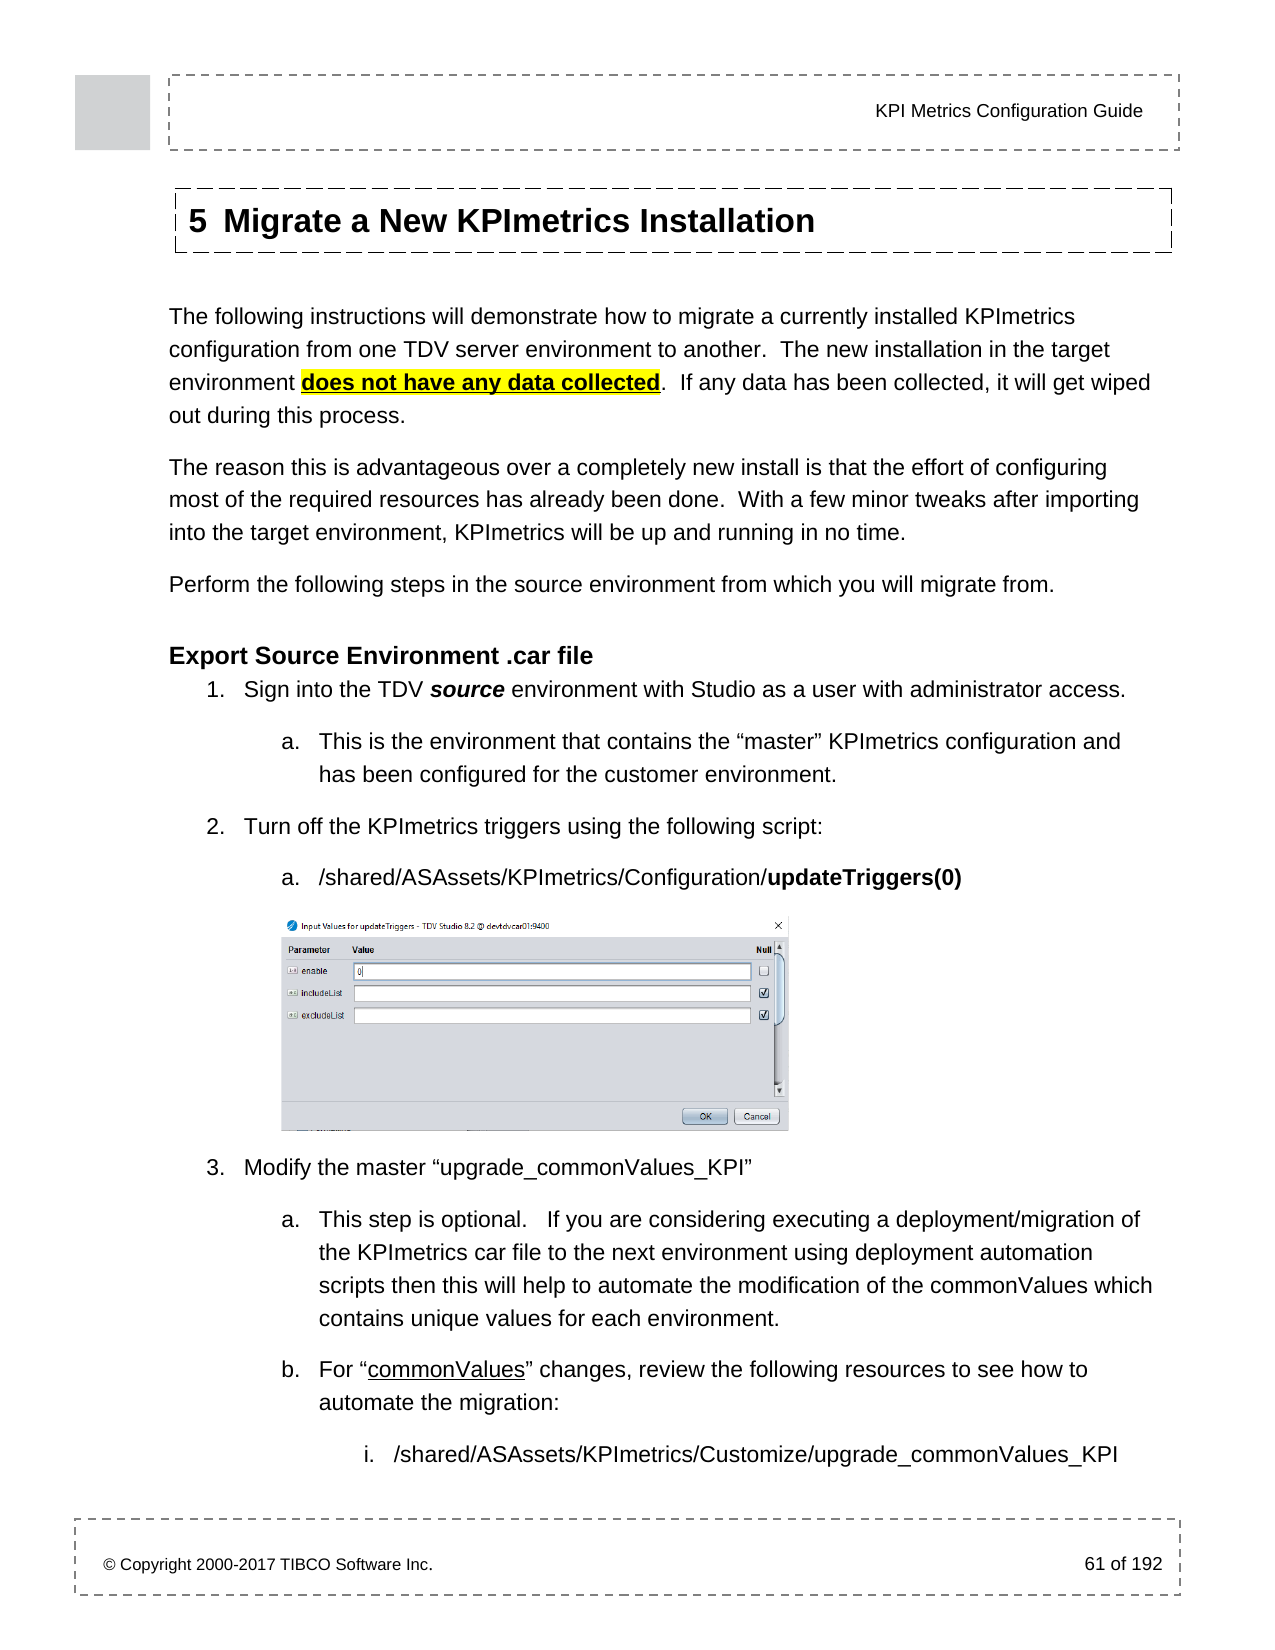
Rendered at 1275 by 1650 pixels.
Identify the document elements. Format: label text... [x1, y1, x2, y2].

subtitle Migrate a New KPImetrics Installation [175, 187, 1172, 253]
list /shared/ASAssets/KPImetrics/Configuration/updateTriggers(0) [281, 864, 1162, 891]
text The reason this is advantageous over a completely new install is that the effort of configuring most of the required resources has already been done. With a few minor tweaks after importing into the target environment, KPImetrics will be up and running in no time. [169, 453, 1162, 546]
picture [281, 916, 789, 1131]
text The following instructions will demonstrate how to migrate a currently installed KPImetrics configuration from one TDV server environment to another. The new installation in the target environment does not have any data collected. If any data has been collected, it will get wiped out during this process. [169, 303, 1162, 428]
subtitle Export Source Environment .car file [169, 641, 1162, 670]
list Turn off the KPImetrics triggers using the following script: [206, 813, 1162, 839]
list This is the environment that contains the “master” KPImetrics configuration and has been configured for the customer environment. [281, 728, 1162, 787]
list Sign into the TDV source environment with Studio as a user with administrator access. [206, 676, 1162, 703]
list This step is optional. If you are considering executing a deployment/migration of the KPImetrics car file to the next environment using deployment automation scripts then this will help to automate the modification of the commonValues which contains unique values for each environment. [281, 1206, 1162, 1331]
list /shared/ASAssets/KPImetrics/Customize/upgrade_commonValues_KPI [375, 1441, 1162, 1467]
list For “commonValues” changes, review the following resources to see how to automate the migration: [281, 1356, 1162, 1416]
text Perform the following steps in the source environment from which you will migrate from. [169, 571, 1162, 597]
list Modify the master “upgrade_commonValues_KPI” [206, 1154, 1162, 1181]
